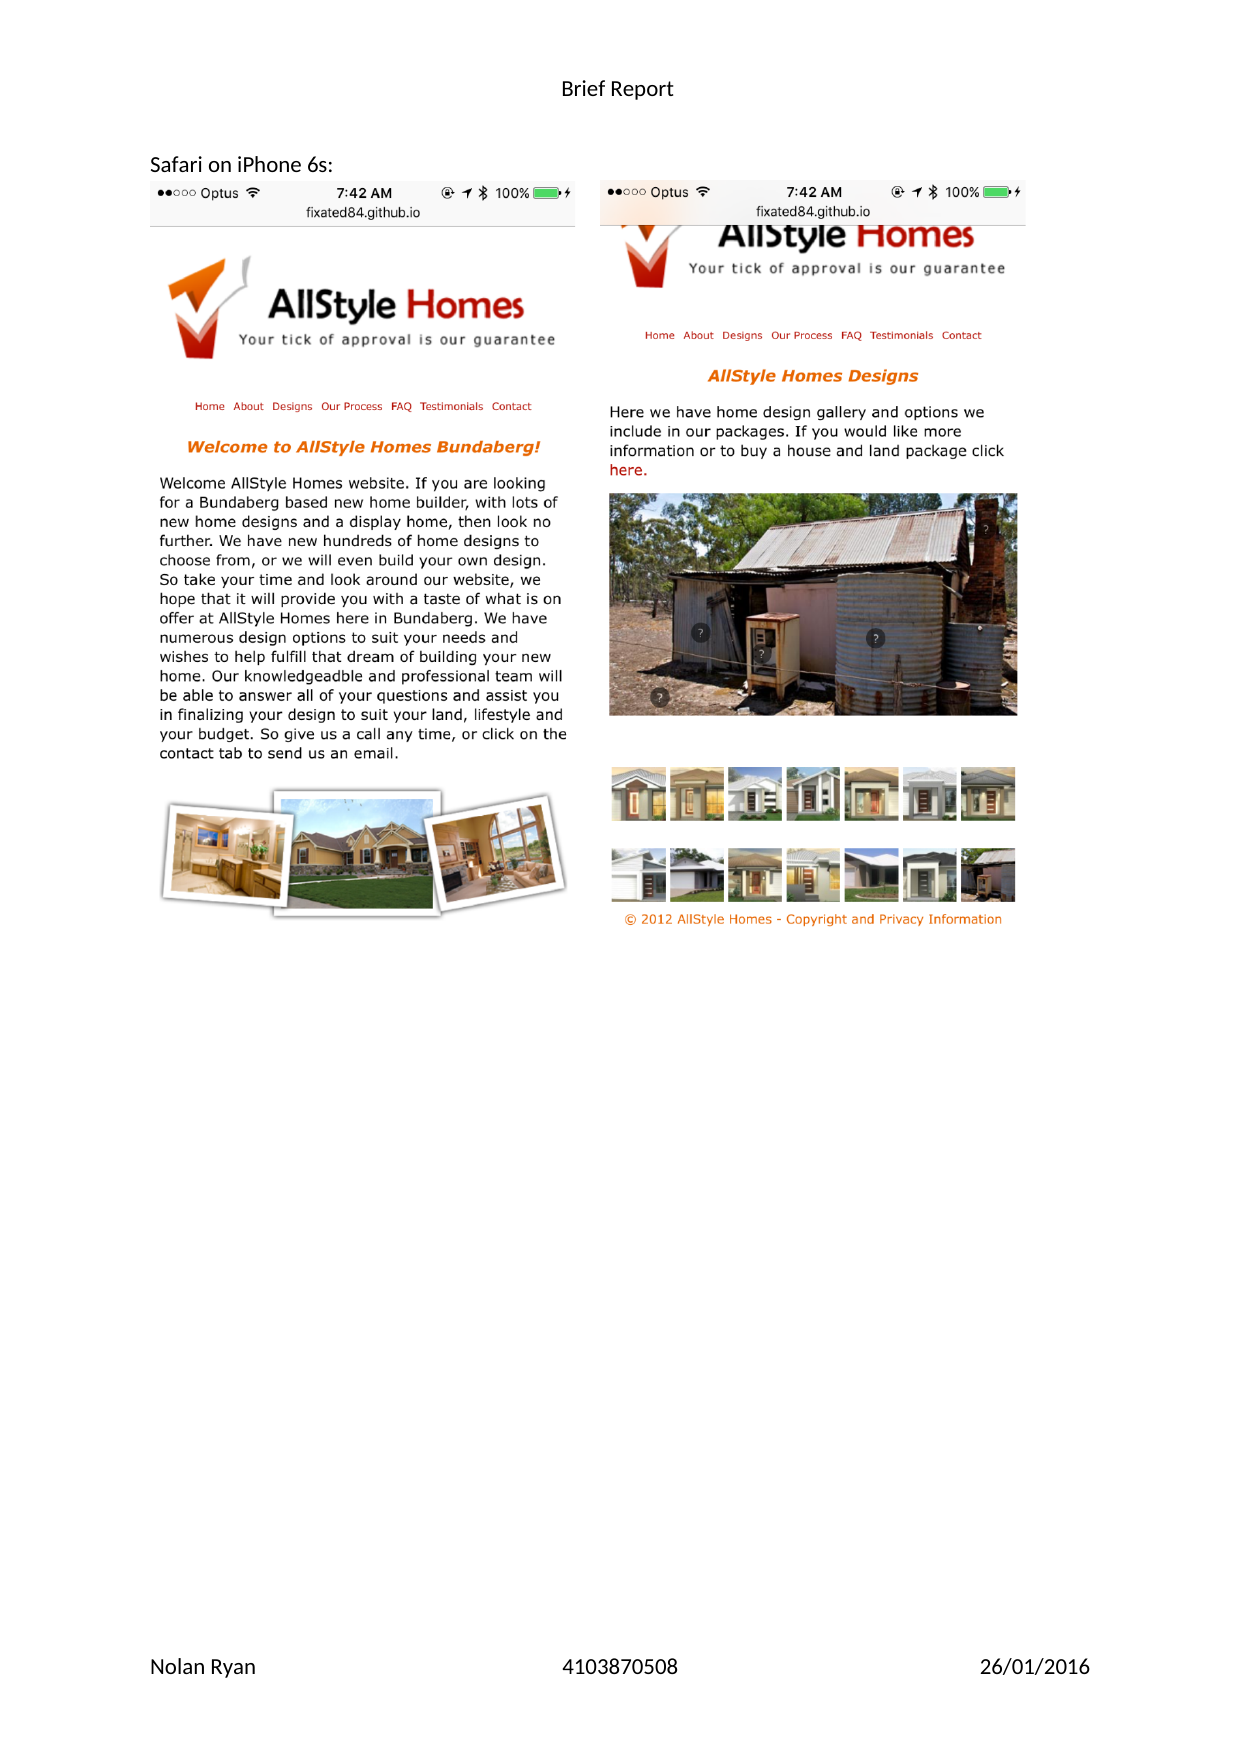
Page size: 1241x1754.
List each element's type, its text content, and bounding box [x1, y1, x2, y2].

picture [600, 180, 1026, 938]
picture [150, 181, 575, 938]
